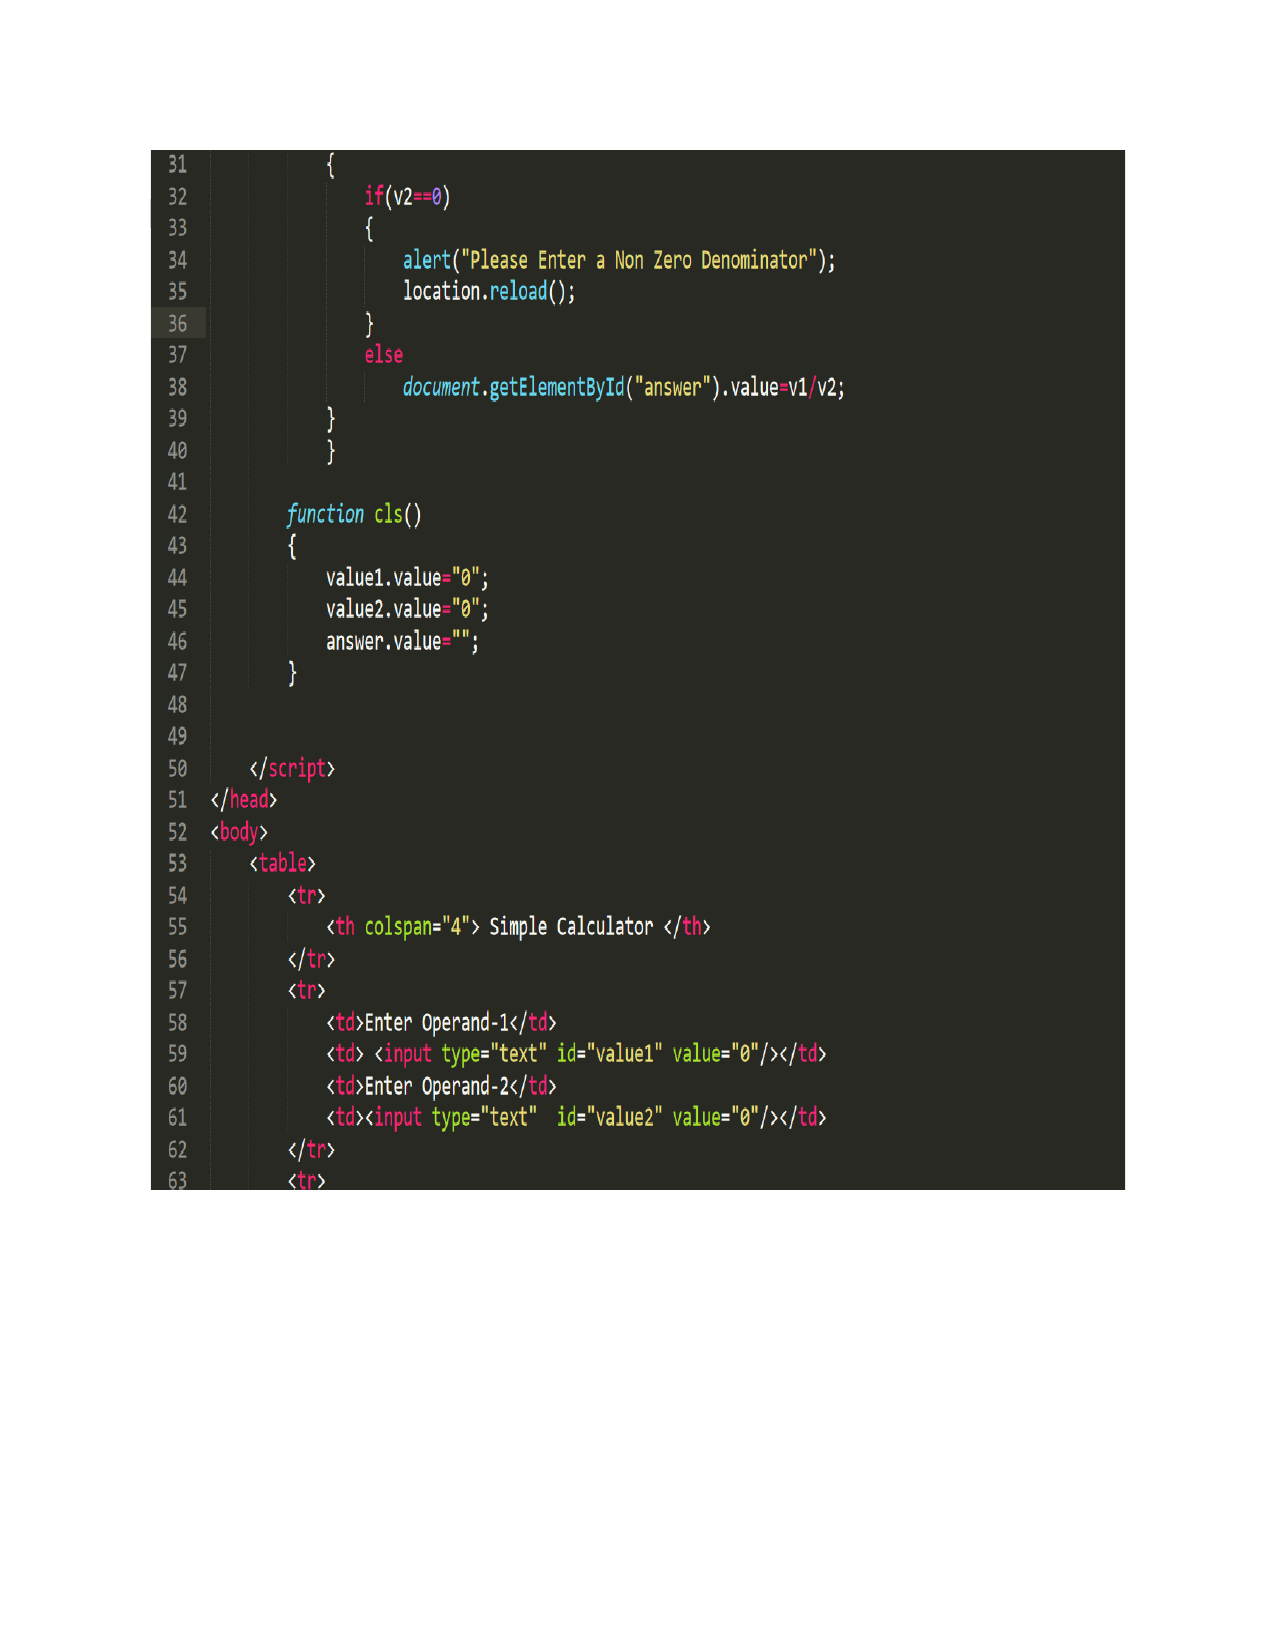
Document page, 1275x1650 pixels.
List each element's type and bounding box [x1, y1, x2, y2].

picture [150, 150, 1125, 1190]
